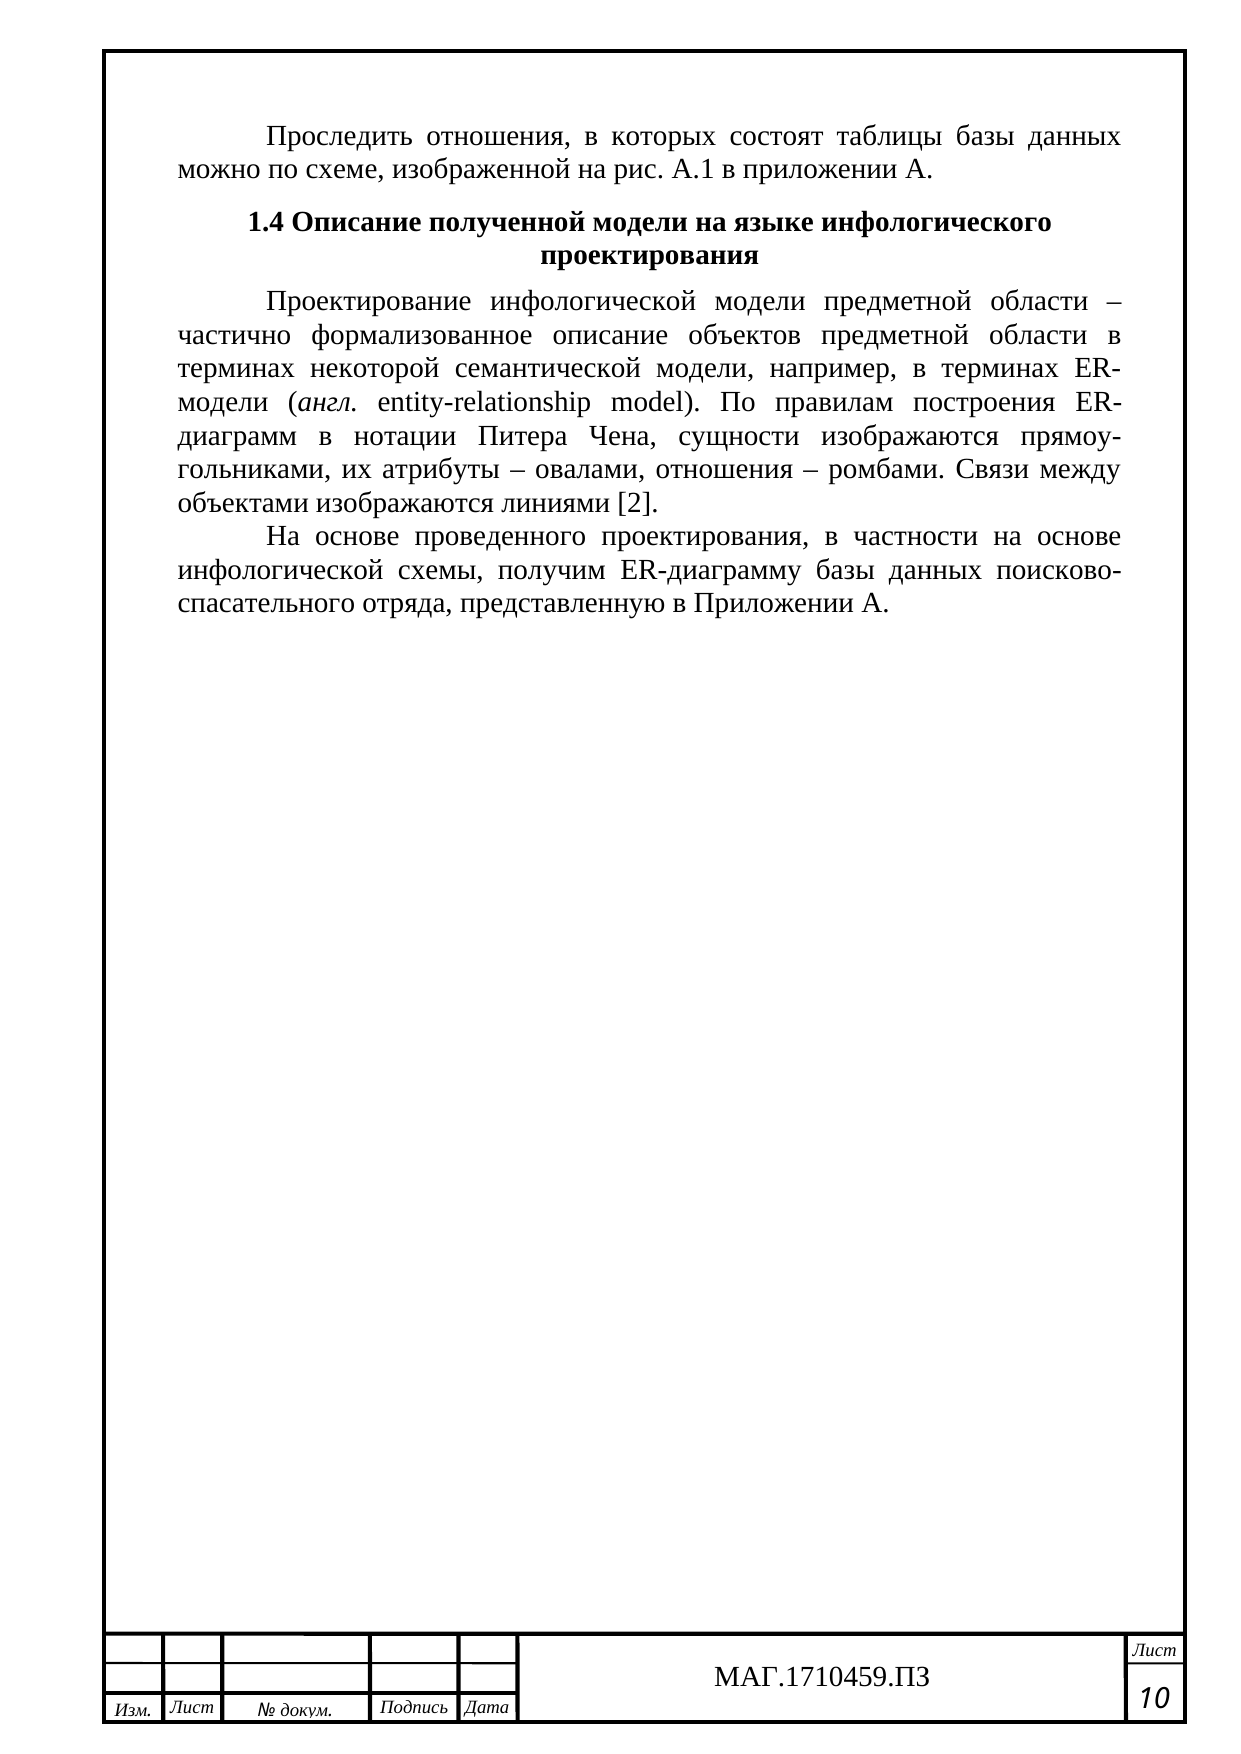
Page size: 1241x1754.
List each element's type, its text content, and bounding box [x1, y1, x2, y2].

text Проектирование инфологической модели предметной области – частично формализованное описание объектов предметной области в терминах некоторой семантической модели, например, в терминах ER-модели (англ. entity-relationship model). По правилам построения ER-диаграмм в нотации Питера Чена, сущности изображаются прямоу-гольниками, их атрибуты – овалами, отношения – ромбами. Связи между объектами изображаются линиями [2]. [177, 283, 1122, 518]
text Проследить отношения, в которых состоят таблицы базы данных можно по схеме, изображенной на рис. A.1 в приложении A. [177, 118, 1122, 185]
subtitle 1.4 Описание полученной модели на языке инфологического проектирования [177, 204, 1122, 271]
text На основе проведенного проектирования, в частности на основе инфологической схемы, получим ER-диаграмму базы данных поисково-спасательного отряда, представленную в Приложении A. [177, 518, 1122, 619]
